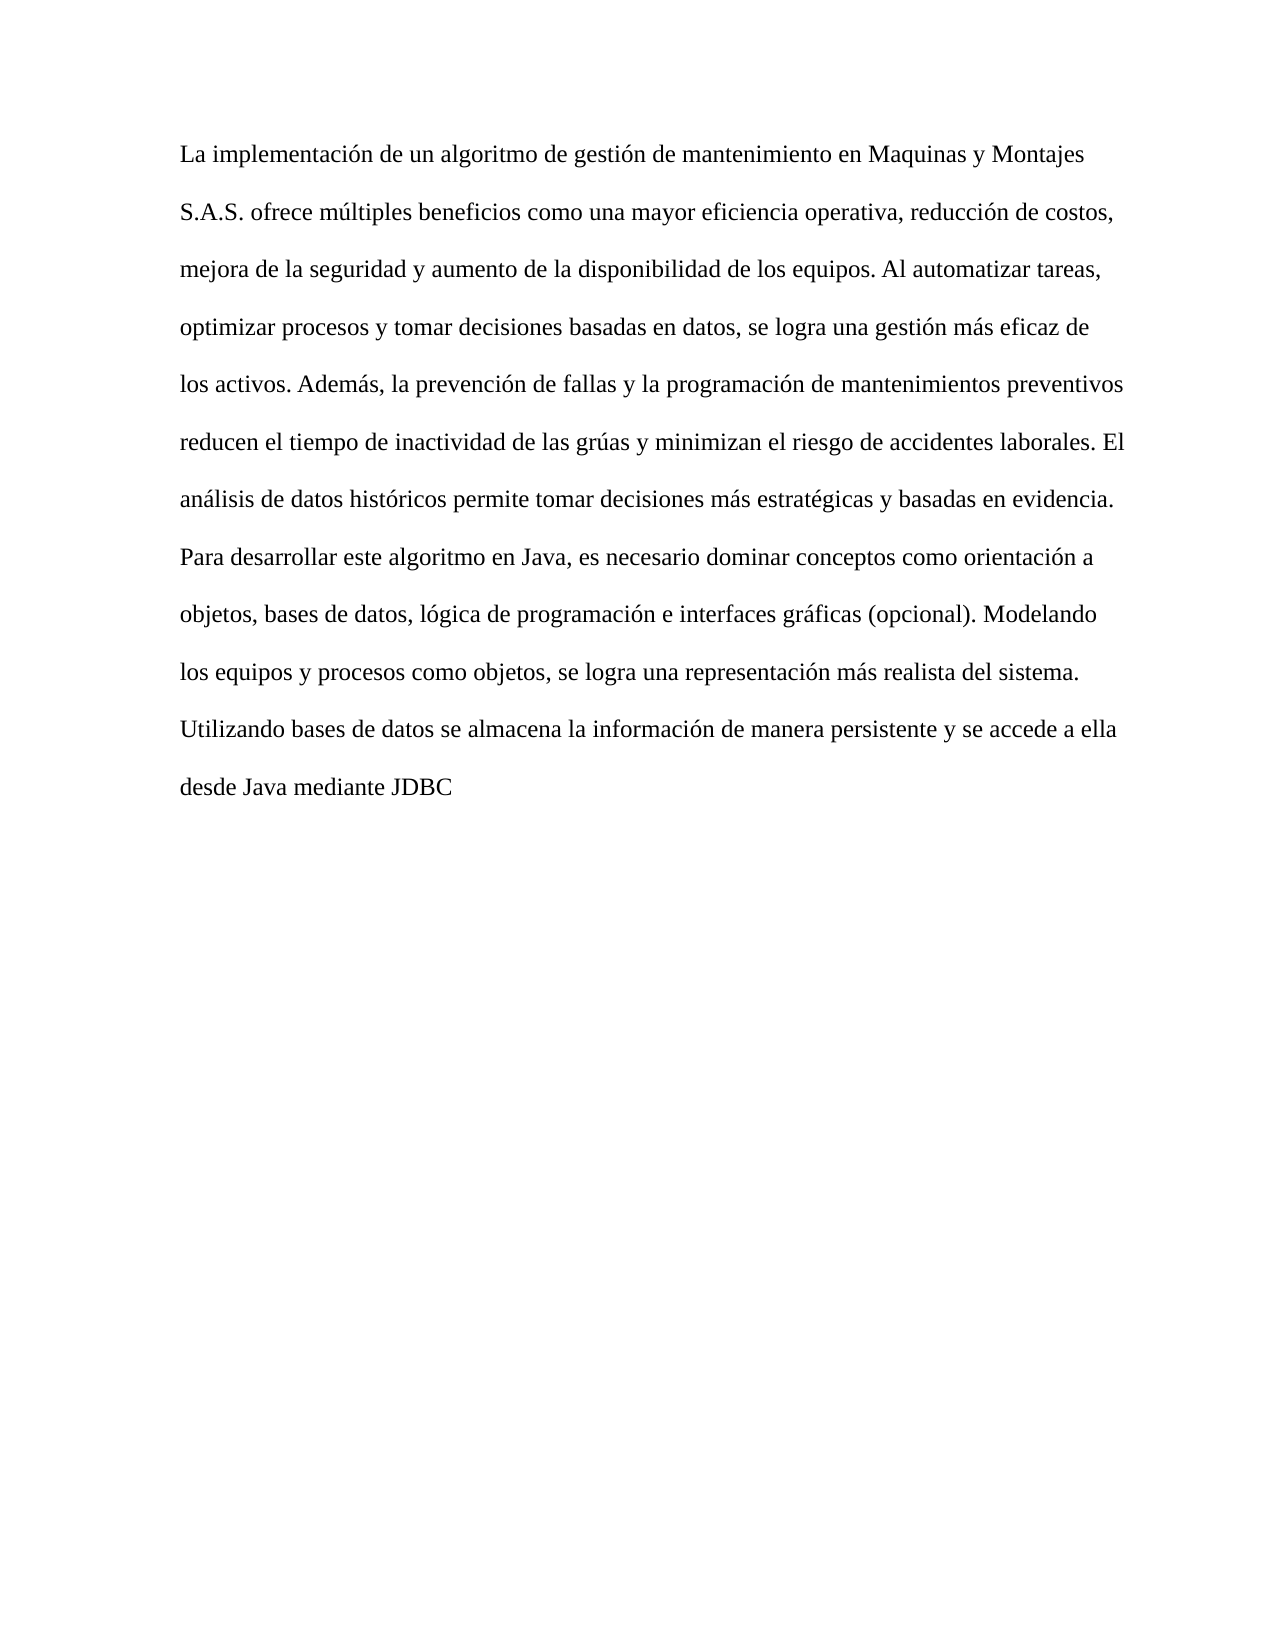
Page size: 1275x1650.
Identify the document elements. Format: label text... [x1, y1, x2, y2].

text La implementación de un algoritmo de gestión de mantenimiento en Maquinas y Montajes S.A.S. ofrece múltiples beneficios como una mayor eficiencia operativa, reducción de costos, mejora de la seguridad y aumento de la disponibilidad de los equipos. Al automatizar tareas, optimizar procesos y tomar decisiones basadas en datos, se logra una gestión más eficaz de los activos. Además, la prevención de fallas y la programación de mantenimientos preventivos reducen el tiempo de inactividad de las grúas y minimizan el riesgo de accidentes laborales. El análisis de datos históricos permite tomar decisiones más estratégicas y basadas en evidencia. [179, 139, 1125, 513]
text Para desarrollar este algoritmo en Java, es necesario dominar conceptos como orientación a objetos, bases de datos, lógica de programación e interfaces gráficas (opcional). Modelando los equipos y procesos como objetos, se logra una representación más realista del sistema. Utilizando bases de datos se almacena la información de manera persistente y se accede a ella desde Java mediante JDBC [179, 542, 1125, 801]
